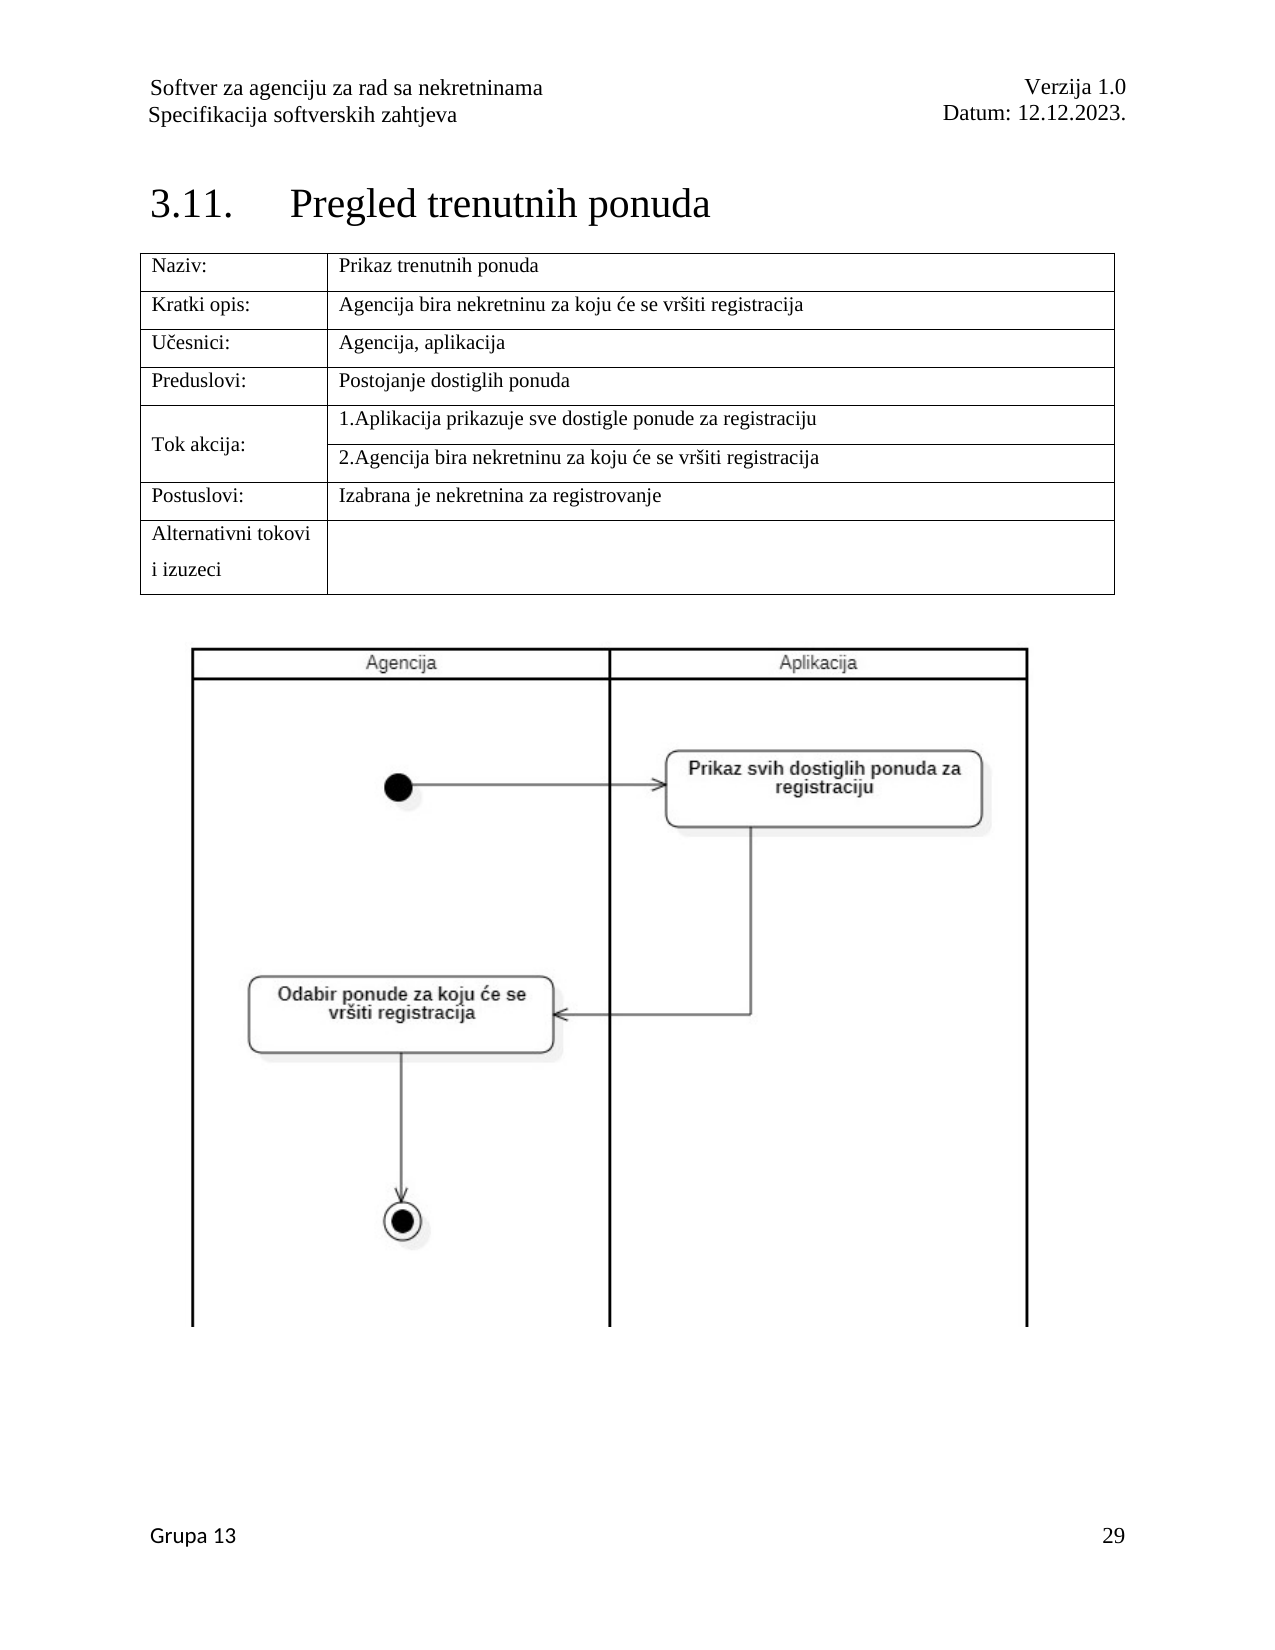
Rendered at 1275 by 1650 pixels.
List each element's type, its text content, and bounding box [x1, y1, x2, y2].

table_cell Tok akcija: [141, 406, 327, 482]
picture [183, 641, 1034, 1325]
table_cell Agencija bira nekretninu za koju će se vršiti registracija [328, 292, 1114, 329]
table_header Prikaz trenutnih ponuda [328, 254, 1114, 291]
subtitle Pregled trenutnih ponuda [150, 178, 1137, 226]
table_cell Izabrana je nekretnina za registrovanje [328, 483, 1114, 520]
table_cell Preduslovi: [141, 368, 327, 405]
table_cell Postuslovi: [141, 483, 327, 520]
table_cell [328, 521, 1114, 594]
table_cell 1.Aplikacija prikazuje sve dostigle ponude za registraciju [328, 406, 1114, 443]
table_cell Kratki opis: [141, 292, 327, 329]
table_cell Agencija, aplikacija [328, 330, 1114, 367]
table_header Naziv: [141, 254, 327, 291]
table_cell Učesnici: [141, 330, 327, 367]
table_cell Postojanje dostiglih ponuda [328, 368, 1114, 405]
table_cell Alternativni tokovi i izuzeci [141, 521, 327, 594]
table_cell 2.Agencija bira nekretninu za koju će se vršiti registracija [328, 445, 1114, 482]
